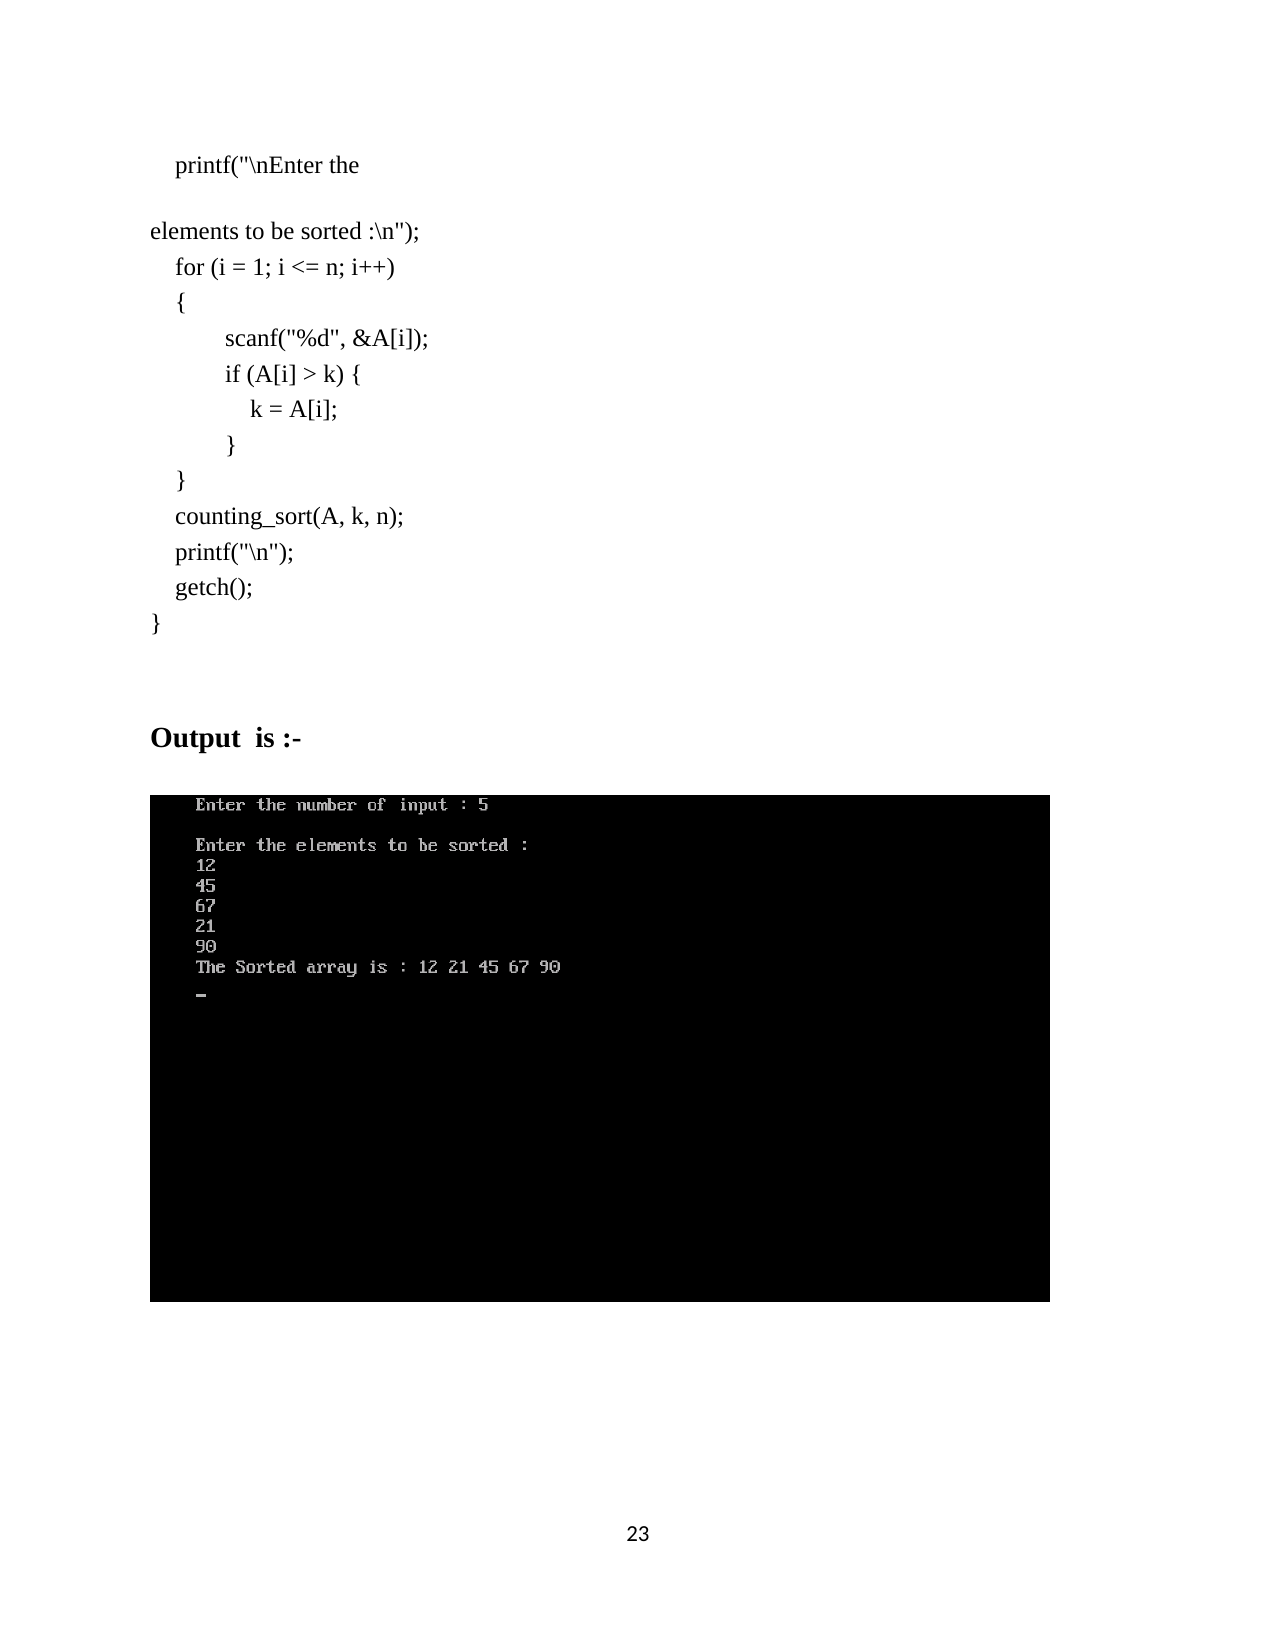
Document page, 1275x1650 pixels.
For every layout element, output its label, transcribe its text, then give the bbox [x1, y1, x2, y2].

text counting_sort(A, k, n); [150, 501, 1125, 530]
text for (i = 1; i <= n; i++) [150, 252, 1125, 281]
text } [150, 608, 1125, 637]
text if (A[i] > k) { [150, 359, 1125, 387]
picture [150, 795, 1050, 1302]
text Output is :- [150, 720, 1125, 753]
text { [150, 287, 1125, 316]
text printf("\n"); [150, 537, 1125, 566]
text scanf("%d", &A[i]); [150, 323, 1125, 352]
text k = A[i]; [150, 394, 1125, 423]
text } [150, 430, 1125, 459]
text elements to be sorted :\n"); [150, 216, 1125, 245]
text printf("\nEnter the [150, 150, 1125, 209]
text } [150, 466, 1125, 494]
text getch(); [150, 572, 1125, 601]
